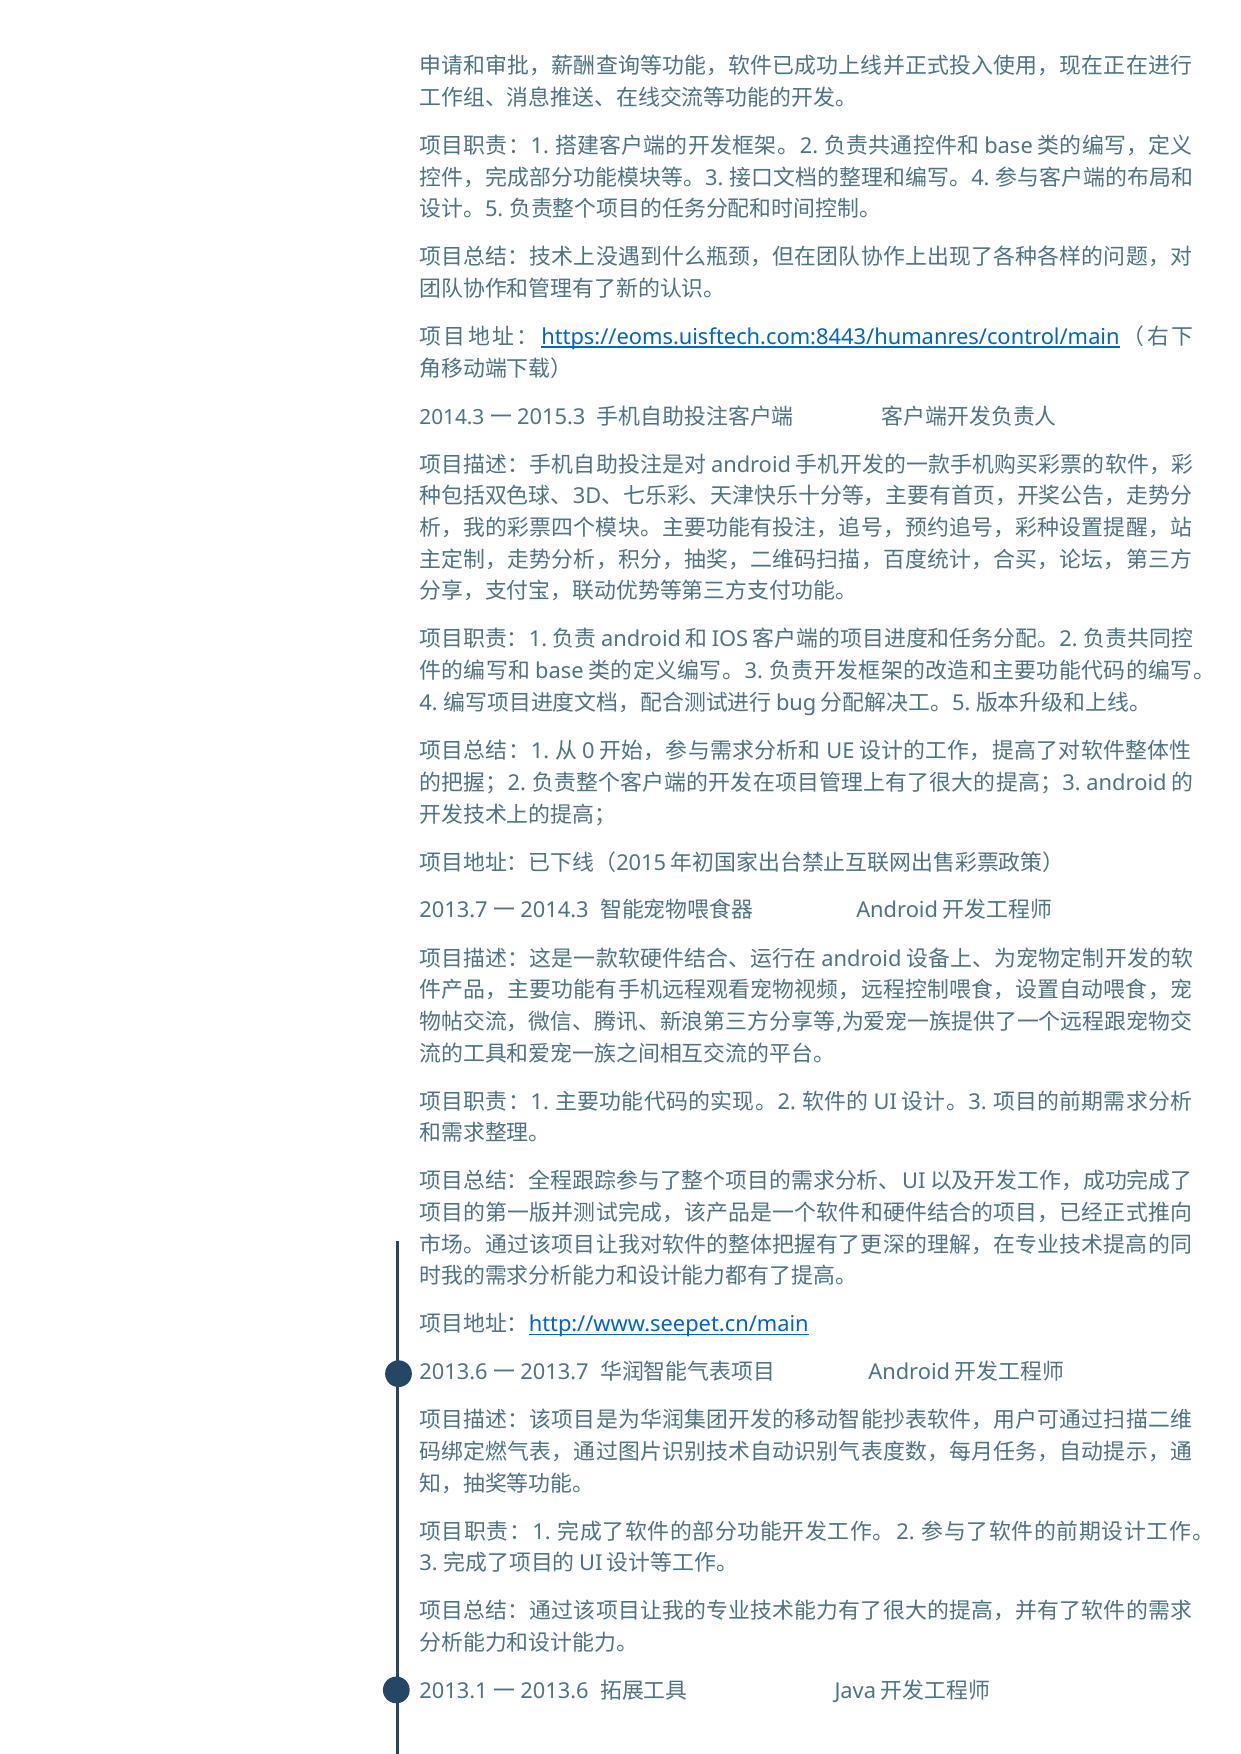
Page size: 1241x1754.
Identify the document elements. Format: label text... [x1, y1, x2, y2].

text 2013.1 一 2013.6 拓展工具 Java开发工程师 [419, 1673, 1193, 1705]
text 项目描述：该项目是为华润集团开发的移动智能抄表软件，用户可通过扫描二维码绑定燃气表，通过图片识别技术自动识别气表度数，每月任务，自动提示，通知，抽奖等功能。 [419, 1402, 1193, 1497]
text 项目职责：1. 主要功能代码的实现。2. 软件的UI设计。3. 项目的前期需求分析和需求整理。 [419, 1084, 1193, 1147]
text 项目职责：1. 搭建客户端的开发框架。2. 负责共通控件和base类的编写，定义控件，完成部分功能模块等。3. 接口文档的整理和编写。4. 参与客户端的布局和设计。5. 负责整个项目的任务分配和时间控制。 [419, 128, 1193, 223]
text 2013.7 一 2014.3 智能宠物喂食器 Android开发工程师 [419, 892, 1193, 924]
text 项目总结：技术上没遇到什么瓶颈，但在团队协作上出现了各种各样的问题，对团队协作和管理有了新的认识。 [419, 239, 1193, 303]
text 2013.6 一 2013.7 华润智能气表项目 Android开发工程师 [419, 1354, 1193, 1386]
text 项目总结：通过该项目让我的专业技术能力有了很大的提高，并有了软件的需求分析能力和设计能力。 [419, 1593, 1193, 1657]
text 项目描述：手机自助投注是对android手机开发的一款手机购买彩票的软件，彩种包括双色球、3D、七乐彩、天津快乐十分等，主要有首页，开奖公告，走势分析，我的彩票四个模块。主要功能有投注，追号，预约追号，彩种设置提醒，站主定制，走势分析，积分，抽奖，二维码扫描，百度统计，合买，论坛，第三方分享，支付宝，联动优势等第三方支付功能。 [419, 447, 1193, 605]
text 项目职责：1. 负责android和IOS客户端的项目进度和任务分配。2. 负责共同控件的编写和base类的定义编写。3. 负责开发框架的改造和主要功能代码的编写。4. 编写项目进度文档，配合测试进行bug分配解决工。5. 版本升级和上线。 [419, 621, 1193, 717]
text 2014.3 一 2015.3 手机自助投注客户端 客户端开发负责人 [419, 399, 1193, 430]
text 项目描述：这是一款软硬件结合、运行在android设备上、为宠物定制开发的软件产品，主要功能有手机远程观看宠物视频，远程控制喂食，设置自动喂食，宠物帖交流，微信、腾讯、新浪第三方分享等,为爱宠一族提供了一个远程跟宠物交流的工具和爱宠一族之间相互交流的平台。 [419, 941, 1193, 1067]
text 项目地址：已下线（2015年初国家出台禁止互联网出售彩票政策） [419, 844, 1193, 876]
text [419, 48, 1193, 112]
text 项目总结：全程跟踪参与了整个项目的需求分析、UI以及开发工作，成功完成了项目的第一版并测试完成，该产品是一个软件和硬件结合的项目，已经正式推向市场。通过该项目让我对软件的整体把握有了更深的理解，在专业技术提高的同时我的需求分析能力和设计能力都有了提高。 [419, 1163, 1193, 1290]
text 项目地址：http://www.seepet.cn/main [419, 1306, 1193, 1338]
text 项目地址：https://eoms.uisftech.com:8443/humanres/control/main（右下角移动端下载） [419, 319, 1193, 382]
text 项目总结：1. 从0开始，参与需求分析和UE设计的工作，提高了对软件整体性的把握；2. 负责整个客户端的开发在项目管理上有了很大的提高；3. android的开发技术上的提高； [419, 733, 1193, 828]
text 项目职责：1. 完成了软件的部分功能开发工作。2. 参与了软件的前期设计工作。3. 完成了项目的UI设计等工作。 [419, 1514, 1193, 1577]
